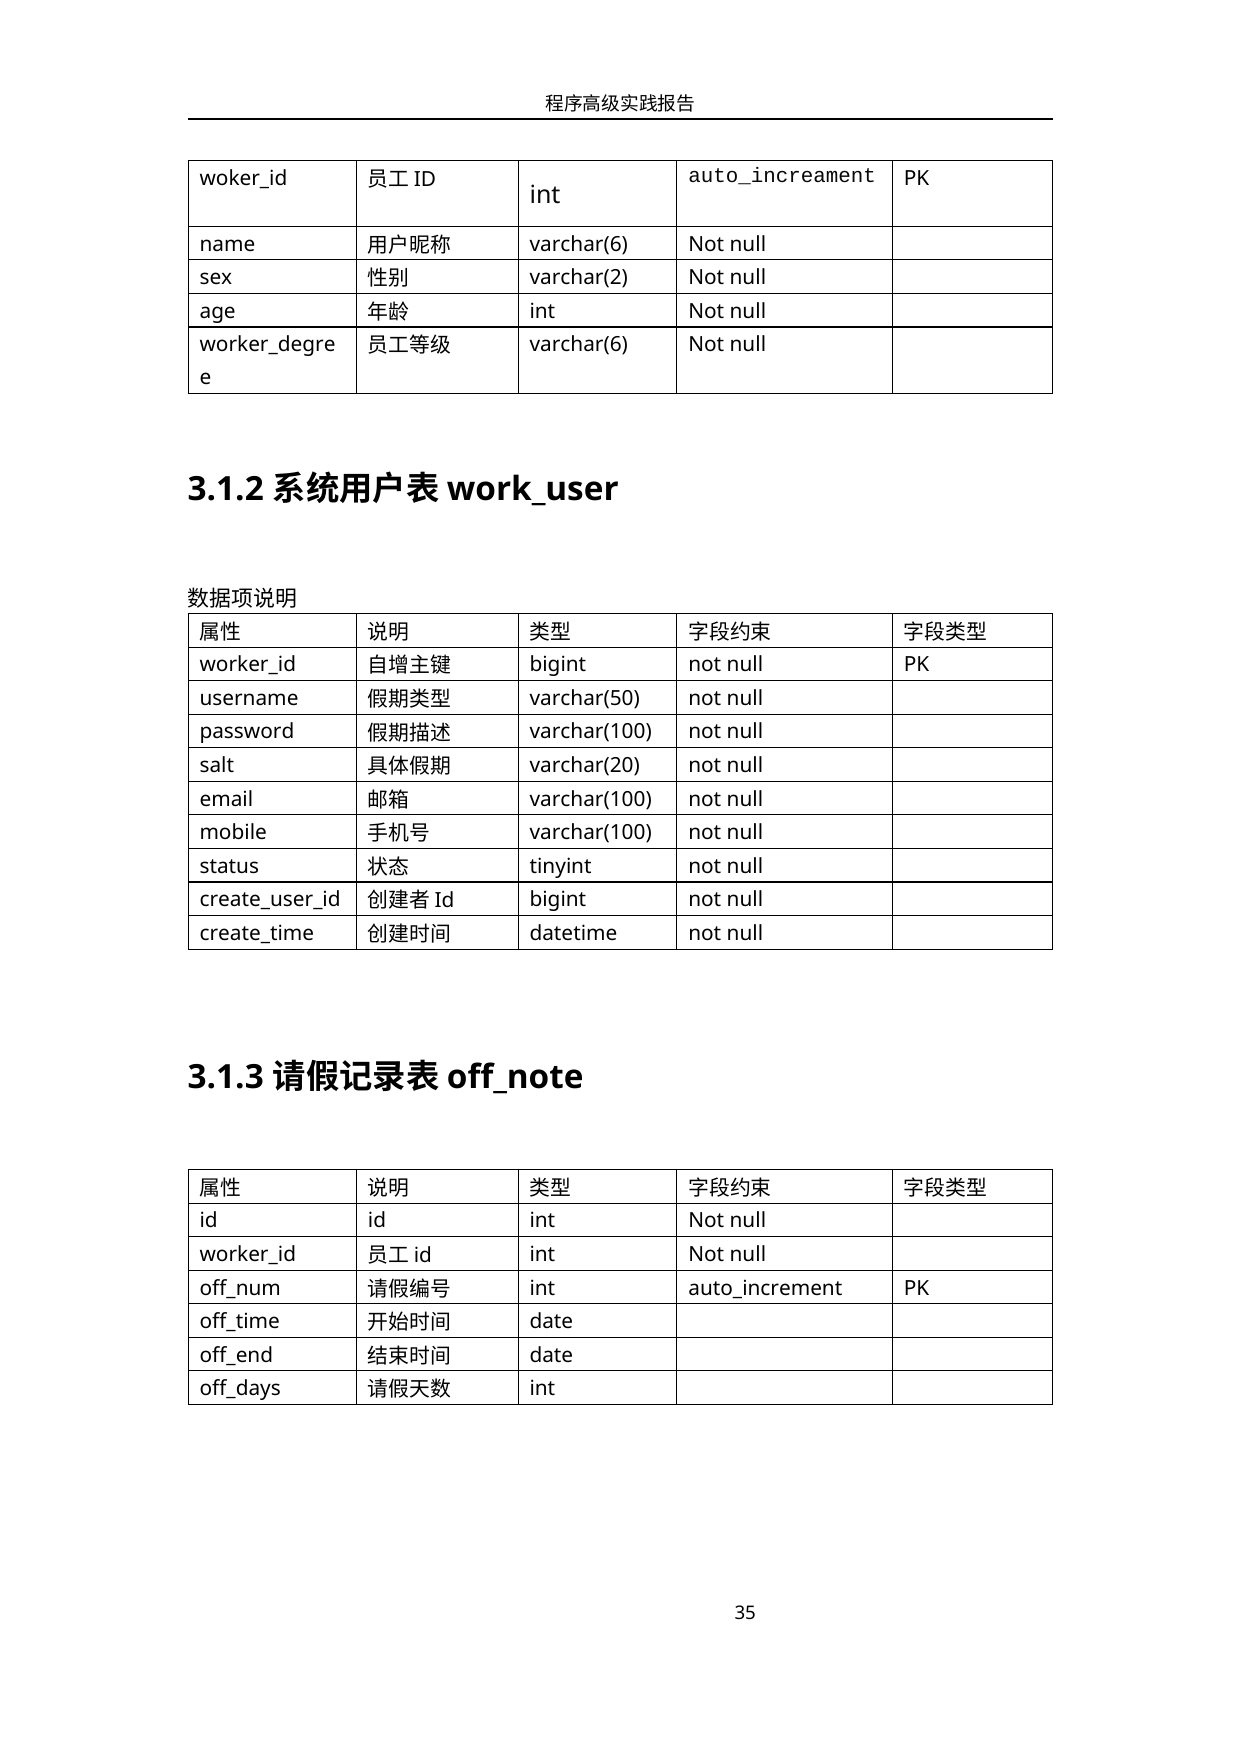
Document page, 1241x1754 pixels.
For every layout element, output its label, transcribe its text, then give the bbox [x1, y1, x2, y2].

table_cell PK [893, 1271, 1052, 1303]
table_cell tinyint [519, 849, 676, 881]
table_cell woker_id [189, 161, 356, 226]
table_cell id [189, 1204, 356, 1236]
table_cell email [189, 782, 356, 814]
table_cell sex [189, 260, 356, 293]
table_cell date [519, 1304, 676, 1337]
table_cell password [189, 715, 356, 747]
table_cell varchar(6) [519, 227, 676, 259]
table_header 类型 [519, 614, 676, 647]
table_cell off_num [189, 1271, 356, 1303]
table_cell username [189, 681, 356, 714]
table_cell salt [189, 748, 356, 781]
table_cell int [519, 294, 676, 326]
table_cell [893, 1237, 1052, 1269]
table_cell varchar(20) [519, 748, 676, 781]
table_cell Not null [677, 227, 892, 259]
table_cell 员工id [357, 1237, 518, 1269]
text 数据项说明 [187, 581, 1053, 613]
table_header 类型 [519, 1170, 676, 1202]
table_cell 手机号 [357, 815, 518, 848]
table_cell not null [677, 748, 892, 781]
table_cell Not null [677, 260, 892, 293]
table_header 字段约束 [677, 1170, 892, 1202]
table_cell 年龄 [357, 294, 518, 326]
table_cell [893, 681, 1052, 714]
table_cell not null [677, 883, 892, 915]
table_cell 假期类型 [357, 681, 518, 714]
table_cell [677, 1338, 892, 1370]
table_cell off_days [189, 1371, 356, 1404]
table_cell [893, 916, 1052, 948]
table_cell worker_id [189, 1237, 356, 1269]
table_cell [893, 328, 1052, 392]
table_cell int [519, 1271, 676, 1303]
table_cell not null [677, 648, 892, 680]
table_cell Not null [677, 1237, 892, 1269]
table_cell varchar(50) [519, 681, 676, 714]
table_cell not null [677, 849, 892, 881]
table_cell create_time [189, 916, 356, 948]
table_cell 自增主键 [357, 648, 518, 680]
table_cell 具体假期 [357, 748, 518, 781]
table_cell 结束时间 [357, 1338, 518, 1370]
table_cell Not null [677, 1204, 892, 1236]
table_cell 用户昵称 [357, 227, 518, 259]
table_cell not null [677, 715, 892, 747]
table_cell [893, 815, 1052, 848]
table_cell varchar(100) [519, 715, 676, 747]
table_cell id [357, 1204, 518, 1236]
table_cell int [519, 1204, 676, 1236]
table_cell [893, 1304, 1052, 1337]
table_cell [893, 1371, 1052, 1404]
table_cell off_end [189, 1338, 356, 1370]
table_cell [893, 1204, 1052, 1236]
table_cell [893, 227, 1052, 259]
table_header 说明 [357, 1170, 518, 1202]
table_header 属性 [189, 614, 356, 647]
table_cell Not null [677, 328, 892, 392]
table_cell varchar(6) [519, 328, 676, 392]
table_header 属性 [189, 1170, 356, 1202]
table_cell not null [677, 916, 892, 948]
table_cell datetime [519, 916, 676, 948]
table_cell worker_id [189, 648, 356, 680]
table_cell status [189, 849, 356, 881]
table_cell age [189, 294, 356, 326]
table_cell 请假天数 [357, 1371, 518, 1404]
table_cell 邮箱 [357, 782, 518, 814]
subtitle 3.1.3 请假记录表 off_note [187, 1042, 1053, 1107]
table_cell 员工ID [357, 161, 518, 226]
table_header 字段约束 [677, 614, 892, 647]
table_cell create_user_id [189, 883, 356, 915]
table_header 字段类型 [893, 614, 1052, 647]
table_cell Not null [677, 294, 892, 326]
table_header 说明 [357, 614, 518, 647]
table_cell worker_degree [189, 328, 356, 392]
table_cell varchar(100) [519, 782, 676, 814]
table_cell not null [677, 681, 892, 714]
table_cell auto_increment [677, 1271, 892, 1303]
table_cell not null [677, 815, 892, 848]
table_cell auto_increament [677, 161, 892, 226]
table_cell 状态 [357, 849, 518, 881]
table_cell [893, 883, 1052, 915]
table_cell not null [677, 782, 892, 814]
table_cell [893, 715, 1052, 747]
table_cell 假期描述 [357, 715, 518, 747]
table_cell [677, 1304, 892, 1337]
table_cell 创建时间 [357, 916, 518, 948]
table_cell [893, 294, 1052, 326]
table_cell int [519, 1371, 676, 1404]
table_cell PK [893, 648, 1052, 680]
table_header 字段类型 [893, 1170, 1052, 1202]
table_cell off_time [189, 1304, 356, 1337]
table_cell 请假编号 [357, 1271, 518, 1303]
table_cell PK [893, 161, 1052, 226]
table_cell [893, 849, 1052, 881]
table_cell 员工等级 [357, 328, 518, 392]
table_cell 性别 [357, 260, 518, 293]
table_cell date [519, 1338, 676, 1370]
table_cell [893, 1338, 1052, 1370]
table_cell varchar(2) [519, 260, 676, 293]
table_cell 开始时间 [357, 1304, 518, 1337]
table_cell varchar(100) [519, 815, 676, 848]
table_cell bigint [519, 648, 676, 680]
table_cell bigint [519, 883, 676, 915]
table_cell name [189, 227, 356, 259]
table_cell 创建者Id [357, 883, 518, 915]
table_cell [893, 748, 1052, 781]
table_cell int [519, 1237, 676, 1269]
table_cell mobile [189, 815, 356, 848]
table_cell [893, 782, 1052, 814]
subtitle 3.1.2 系统用户表 work_user [187, 453, 1053, 518]
table_cell [677, 1371, 892, 1404]
table_cell [893, 260, 1052, 293]
